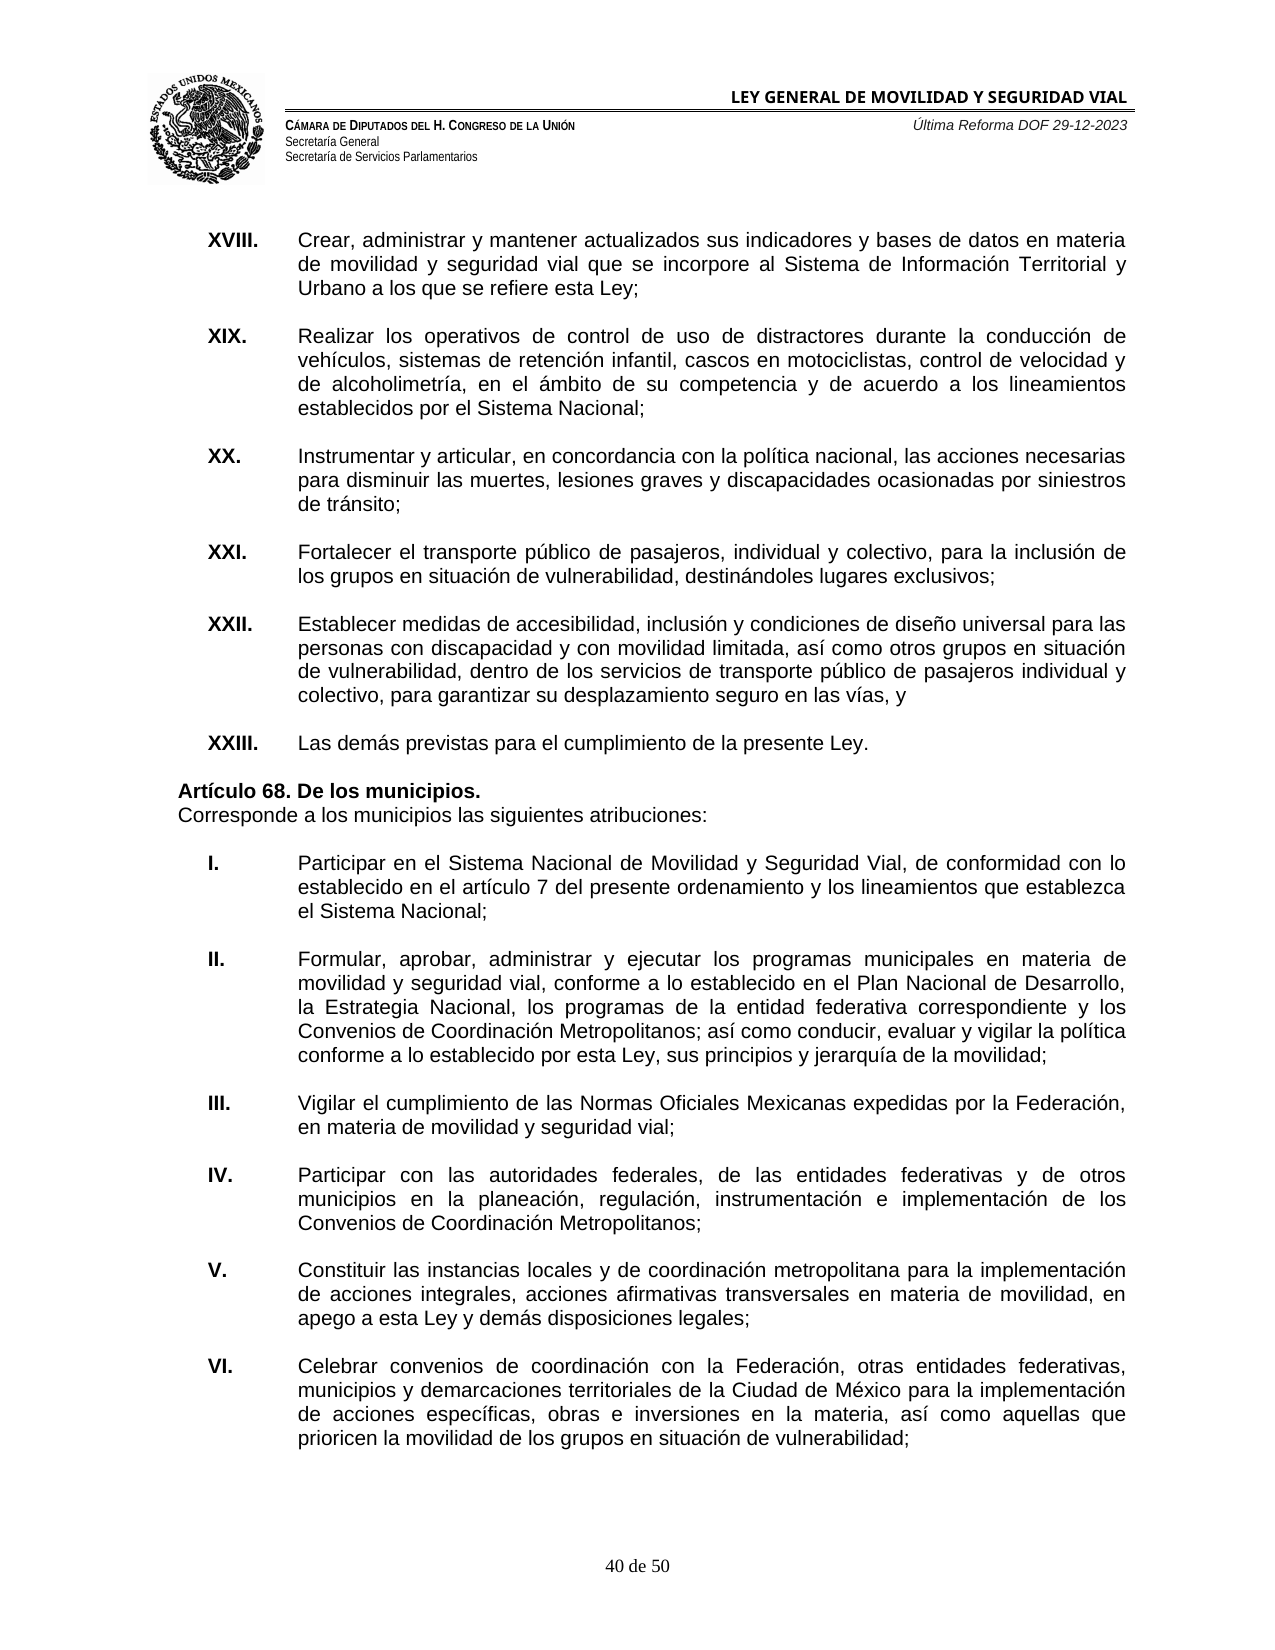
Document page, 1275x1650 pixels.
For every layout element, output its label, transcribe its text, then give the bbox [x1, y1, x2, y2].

text XXI. Fortalecer el transporte público de pasajeros, individual y colectivo, para la inclusión de los grupos en situación de vulnerabilidad, destinándoles lugares exclusivos; [208, 539, 1127, 587]
text I. Participar en el Sistema Nacional de Movilidad y Seguridad Vial, de conformidad con lo establecido en el artículo 7 del presente ordenamiento y los lineamientos que establezca el Sistema Nacional; [208, 851, 1127, 923]
text III. Vigilar el cumplimiento de las Normas Oficiales Mexicanas expedidas por la Federación, en materia de movilidad y seguridad vial; [208, 1091, 1127, 1138]
text XXII. Establecer medidas de accesibilidad, inclusión y condiciones de diseño universal para las personas con discapacidad y con movilidad limitada, así como otros grupos en situación de vulnerabilidad, dentro de los servicios de transporte público de pasajeros individual y colectivo, para garantizar su desplazamiento seguro en las vías, y [208, 611, 1127, 707]
text VI. Celebrar convenios de coordinación con la Federación, otras entidades federativas, municipios y demarcaciones territoriales de la Ciudad de México para la implementación de acciones específicas, obras e inversiones en la materia, así como aquellas que prioricen la movilidad de los grupos en situación de vulnerabilidad; [208, 1354, 1127, 1450]
text Artículo 68. De los municipios. [148, 779, 1127, 803]
text XVIII. Crear, administrar y mantener actualizados sus indicadores y bases de datos en materia de movilidad y seguridad vial que se incorpore al Sistema de Información Territorial y Urbano a los que se refiere esta Ley; [208, 228, 1127, 300]
text XXIII. Las demás previstas para el cumplimiento de la presente Ley. [208, 731, 1127, 755]
text Corresponde a los municipios las siguientes atribuciones: [148, 803, 1127, 827]
text XX. Instrumentar y articular, en concordancia con la política nacional, las acciones necesarias para disminuir las muertes, lesiones graves y discapacidades ocasionadas por siniestros de tránsito; [208, 444, 1127, 516]
text XIX. Realizar los operativos de control de uso de distractores durante la conducción de vehículos, sistemas de retención infantil, cascos en motociclistas, control de velocidad y de alcoholimetría, en el ámbito de su competencia y de acuerdo a los lineamientos establecidos por el Sistema Nacional; [208, 324, 1127, 420]
text V. Constituir las instancias locales y de coordinación metropolitana para la implementación de acciones integrales, acciones afirmativas transversales en materia de movilidad, en apego a esta Ley y demás disposiciones legales; [208, 1258, 1127, 1330]
text II. Formular, aprobar, administrar y ejecutar los programas municipales en materia de movilidad y seguridad vial, conforme a lo establecido en el Plan Nacional de Desarrollo, la Estrategia Nacional, los programas de la entidad federativa correspondiente y los Convenios de Coordinación Metropolitanos; así como conducir, evaluar y vigilar la política conforme a lo establecido por esta Ley, sus principios y jerarquía de la movilidad; [208, 947, 1127, 1067]
text IV. Participar con las autoridades federales, de las entidades federativas y de otros municipios en la planeación, regulación, instrumentación e implementación de los Convenios de Coordinación Metropolitanos; [208, 1162, 1127, 1234]
